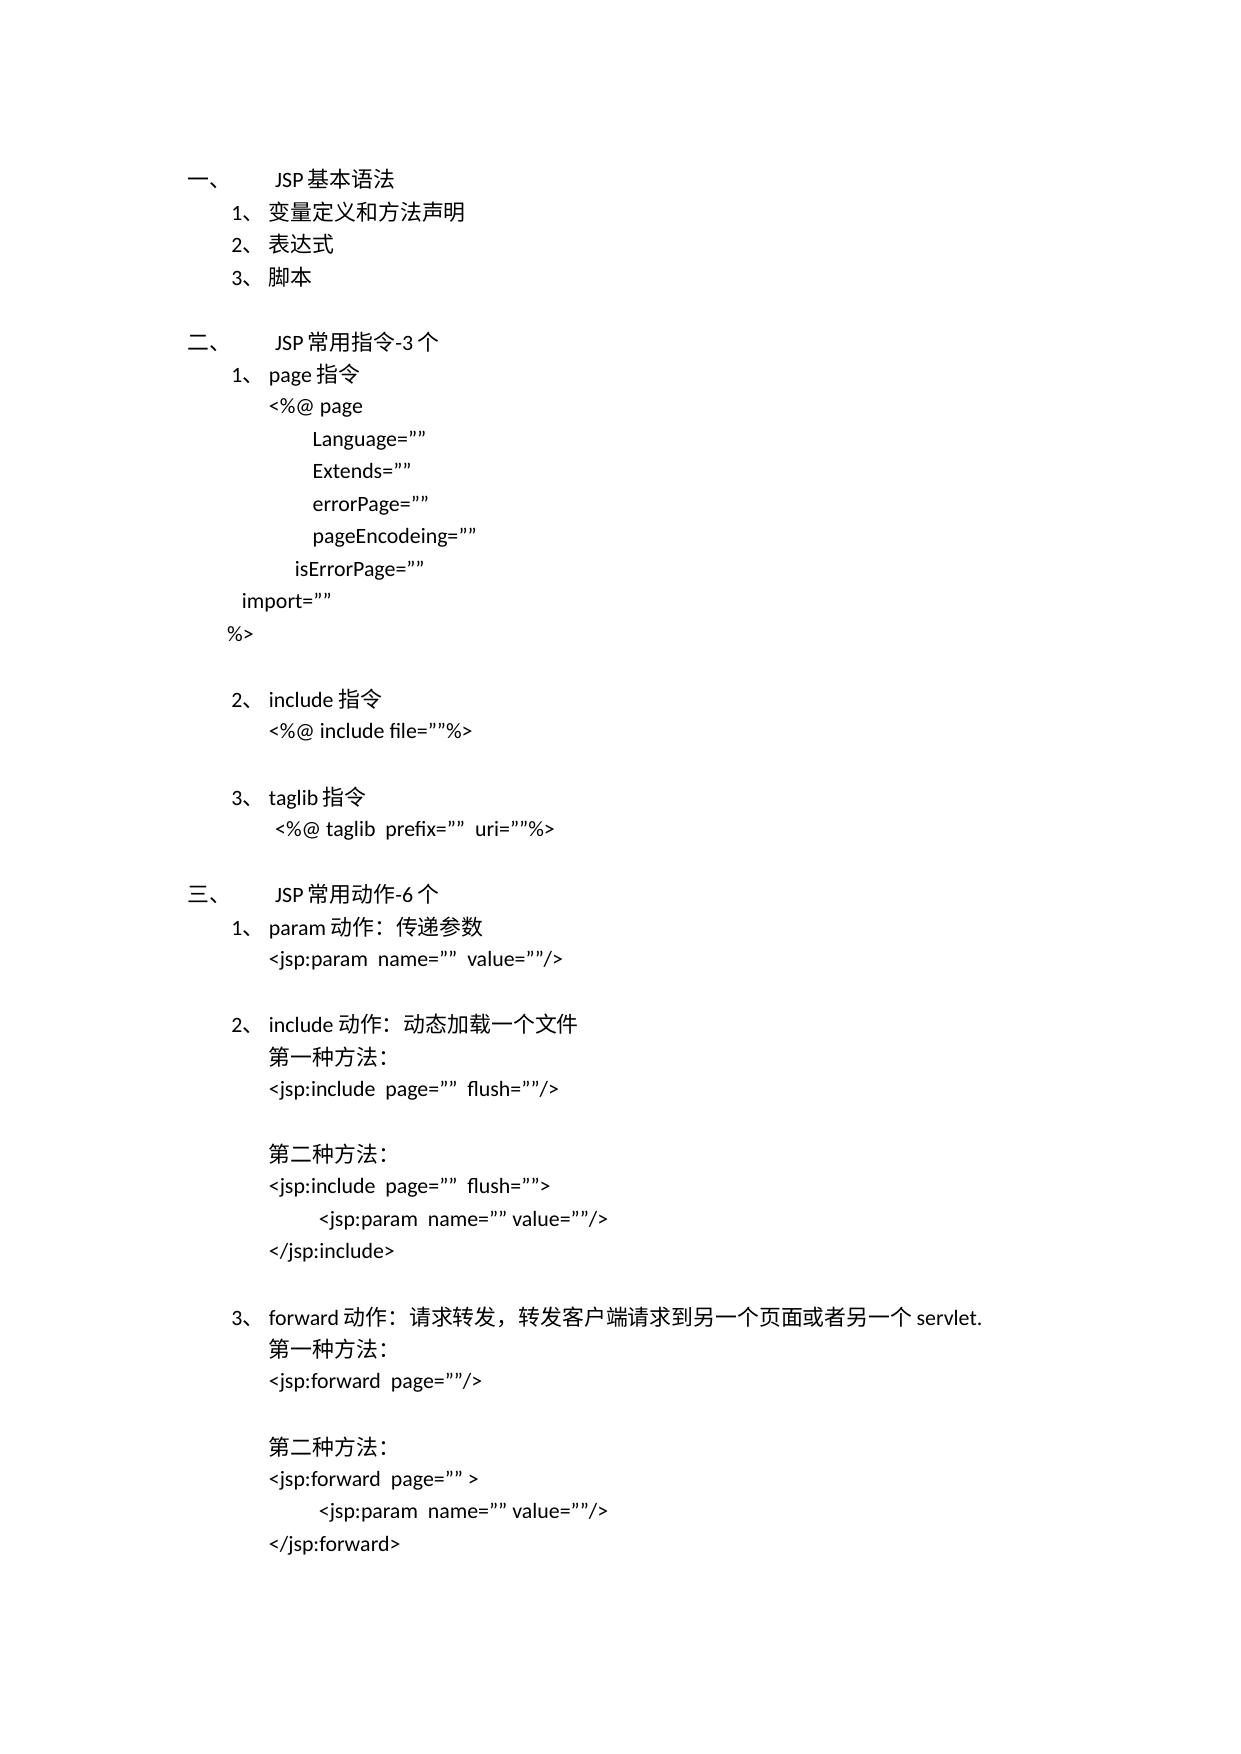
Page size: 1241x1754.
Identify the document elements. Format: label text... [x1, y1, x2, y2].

list 第二种方法： [269, 1137, 1053, 1169]
list <jsp:include page=”” flush=””/> [269, 1072, 1053, 1104]
text %> [187, 617, 1053, 649]
list 表达式 [231, 227, 1053, 259]
list <jsp:param name=”” value=””/> [269, 942, 1053, 974]
list 第二种方法： [269, 1429, 1053, 1462]
list <jsp:include page=”” flush=””> [269, 1169, 1053, 1202]
list include指令 [231, 682, 1053, 714]
list Language=”” [269, 422, 1053, 454]
list 第一种方法： [269, 1039, 1053, 1072]
list Extends=”” [269, 454, 1053, 487]
list <jsp:forward page=”” > [269, 1462, 1053, 1494]
text isErrorPage=”” [187, 552, 1053, 584]
text <%@ taglib prefix=”” uri=””%> [231, 812, 1053, 844]
list </jsp:include> [269, 1234, 1053, 1267]
list JSP常用动作-6个 [187, 877, 1053, 909]
list <%@ page [269, 389, 1053, 422]
list errorPage=”” [269, 487, 1053, 519]
text import=”” [187, 584, 1053, 617]
list include动作：动态加载一个文件 [231, 1007, 1053, 1039]
list 变量定义和方法声明 [231, 194, 1053, 227]
list 脚本 [231, 259, 1053, 292]
list param动作：传递参数 [231, 909, 1053, 942]
list <jsp:param name=”” value=””/> [269, 1494, 1053, 1527]
list JSP常用指令-3个 [187, 324, 1053, 357]
list taglib指令 [231, 779, 1053, 812]
list pageEncodeing=”” [269, 519, 1053, 552]
list <jsp:param name=”” value=””/> [269, 1202, 1053, 1234]
list 第一种方法： [269, 1332, 1053, 1364]
list JSP基本语法 [187, 162, 1053, 194]
list page指令 [231, 357, 1053, 389]
list <jsp:forward page=””/> [269, 1364, 1053, 1397]
list forward动作：请求转发，转发客户端请求到另一个页面或者另一个servlet. [231, 1299, 1053, 1332]
list <%@ include file=””%> [269, 714, 1053, 747]
list </jsp:forward> [269, 1527, 1053, 1559]
